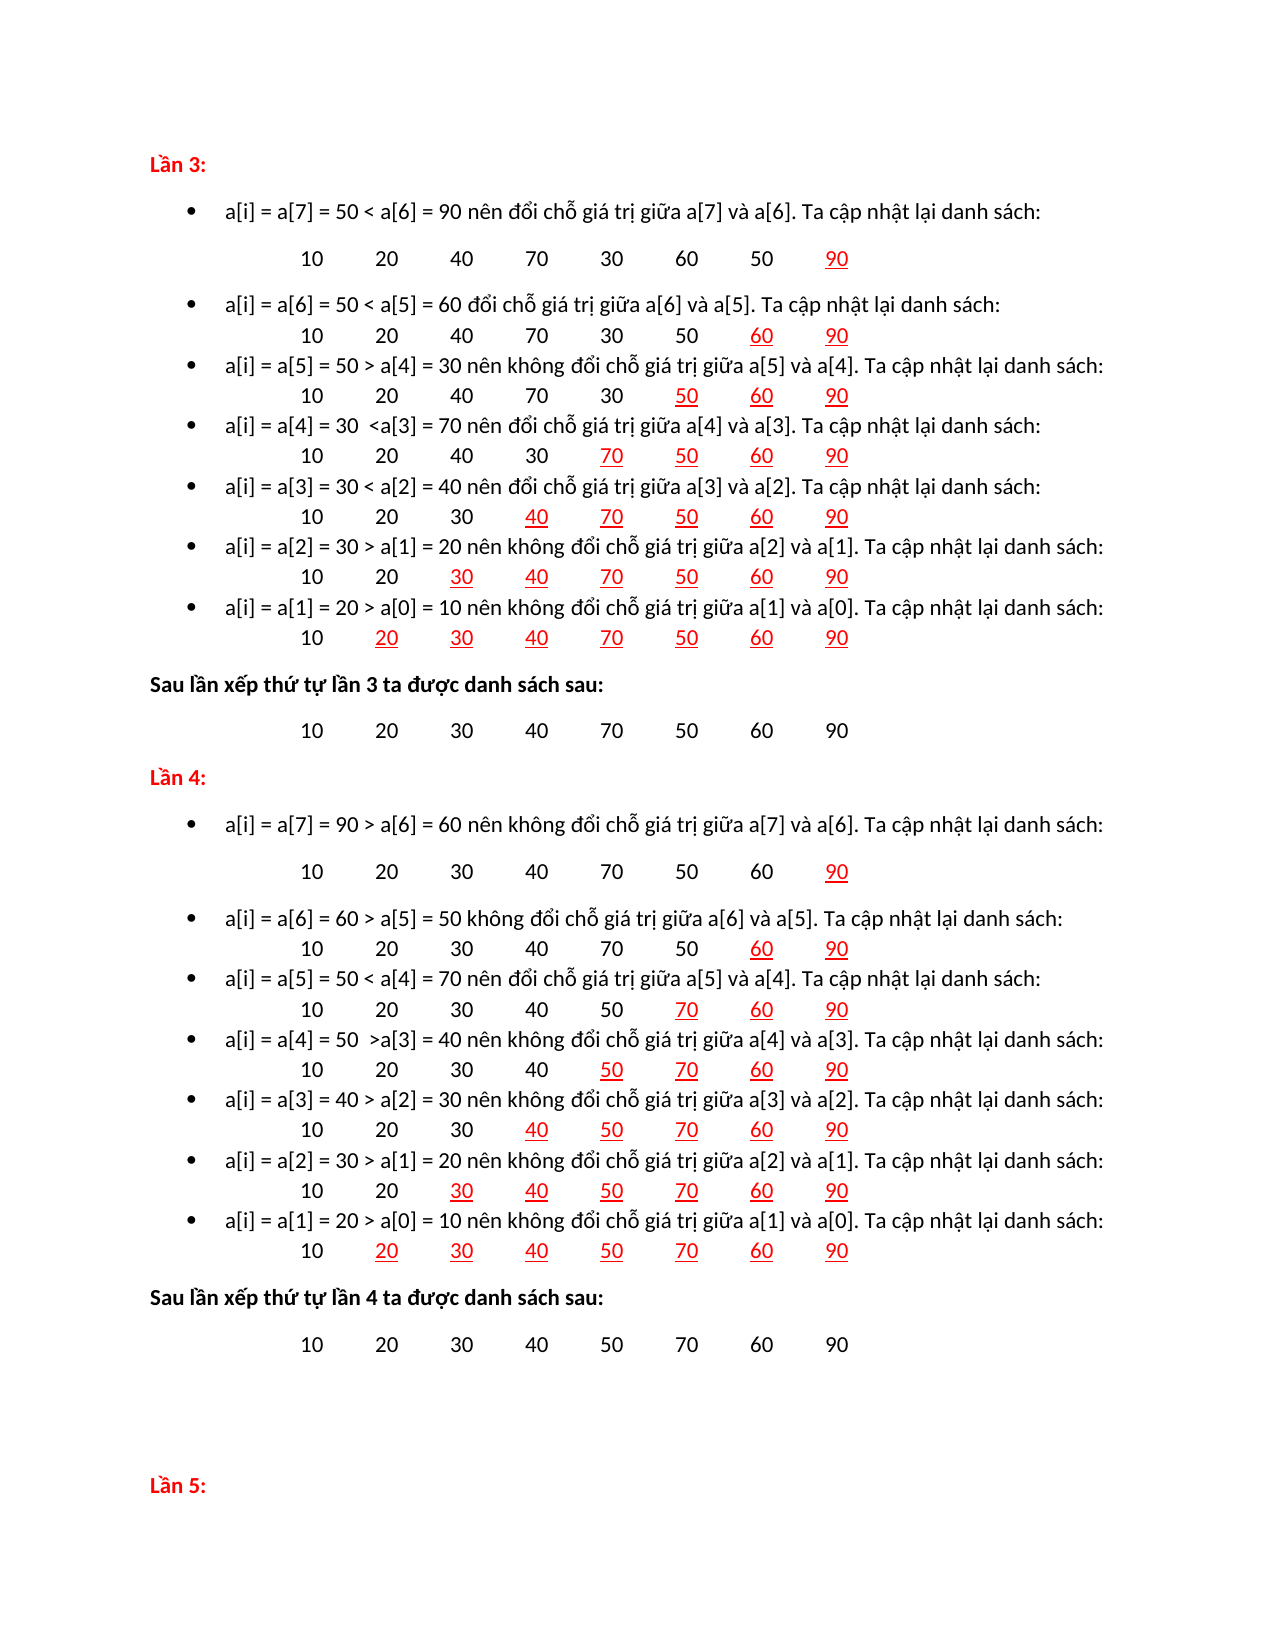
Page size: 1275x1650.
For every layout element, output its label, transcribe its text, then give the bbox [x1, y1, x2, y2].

list a[i] = a[3] = 30 < a[2] = 40 nên đổi chỗ giá trị giữa a[3] và a[2]. Ta cập nhật lại danh sách: [187, 472, 1125, 500]
text Lần 5: [150, 1471, 1125, 1499]
list a[i] = a[3] = 40 > a[2] = 30 nên không đổi chỗ giá trị giữa a[3] và a[2]. Ta cập nhật lại danh sách: [187, 1085, 1125, 1113]
text Lần 3: [150, 150, 1125, 178]
list 10 20 40 70 30 50 60 90 [225, 321, 1125, 349]
list 10 20 30 40 70 50 60 90 [225, 623, 1125, 651]
list 10 20 30 40 70 50 60 90 [225, 502, 1125, 530]
list a[i] = a[7] = 50 < a[6] = 90 nên đổi chỗ giá trị giữa a[7] và a[6]. Ta cập nhật lại danh sách: [187, 197, 1125, 225]
text Sau lần xếp thứ tự lần 3 ta được danh sách sau: [150, 670, 1125, 698]
list a[i] = a[1] = 20 > a[0] = 10 nên không đổi chỗ giá trị giữa a[1] và a[0]. Ta cập nhật lại danh sách: [187, 1206, 1125, 1234]
list 10 20 30 40 50 70 60 90 [225, 1236, 1125, 1264]
text Sau lần xếp thứ tự lần 4 ta được danh sách sau: [150, 1283, 1125, 1311]
list a[i] = a[5] = 50 < a[4] = 70 nên đổi chỗ giá trị giữa a[5] và a[4]. Ta cập nhật lại danh sách: [187, 964, 1125, 993]
list 10 20 30 40 70 50 60 90 [225, 934, 1125, 962]
list a[i] = a[7] = 90 > a[6] = 60 nên không đổi chỗ giá trị giữa a[7] và a[6]. Ta cập nhật lại danh sách: [187, 810, 1125, 838]
list 10 20 40 30 70 50 60 90 [225, 442, 1125, 470]
list a[i] = a[6] = 60 > a[5] = 50 không đổi chỗ giá trị giữa a[6] và a[5]. Ta cập nhật lại danh sách: [187, 904, 1125, 932]
list 10 20 30 40 70 50 60 90 [225, 562, 1125, 591]
text Lần 4: [150, 763, 1125, 792]
list 10 20 30 40 50 70 60 90 [225, 1055, 1125, 1083]
list 10 20 30 40 50 70 60 90 [225, 995, 1125, 1023]
text 10 20 30 40 50 70 60 90 [150, 1330, 1125, 1358]
list a[i] = a[4] = 50 >a[3] = 40 nên không đổi chỗ giá trị giữa a[4] và a[3]. Ta cập nhật lại danh sách: [187, 1025, 1125, 1053]
text 10 20 40 70 30 60 50 90 [262, 244, 1125, 272]
text 10 20 30 40 70 50 60 90 [262, 857, 1125, 885]
list 10 20 30 40 50 70 60 90 [225, 1176, 1125, 1204]
list a[i] = a[2] = 30 > a[1] = 20 nên không đổi chỗ giá trị giữa a[2] và a[1]. Ta cập nhật lại danh sách: [187, 532, 1125, 560]
list a[i] = a[1] = 20 > a[0] = 10 nên không đổi chỗ giá trị giữa a[1] và a[0]. Ta cập nhật lại danh sách: [187, 593, 1125, 621]
list 10 20 30 40 50 70 60 90 [225, 1116, 1125, 1144]
list 10 20 40 70 30 50 60 90 [225, 381, 1125, 409]
list a[i] = a[2] = 30 > a[1] = 20 nên không đổi chỗ giá trị giữa a[2] và a[1]. Ta cập nhật lại danh sách: [187, 1146, 1125, 1174]
list a[i] = a[4] = 30 <a[3] = 70 nên đổi chỗ giá trị giữa a[4] và a[3]. Ta cập nhật lại danh sách: [187, 411, 1125, 439]
list a[i] = a[6] = 50 < a[5] = 60 đổi chỗ giá trị giữa a[6] và a[5]. Ta cập nhật lại danh sách: [187, 291, 1125, 319]
text 10 20 30 40 70 50 60 90 [150, 717, 1125, 745]
list a[i] = a[5] = 50 > a[4] = 30 nên không đổi chỗ giá trị giữa a[5] và a[4]. Ta cập nhật lại danh sách: [187, 351, 1125, 379]
